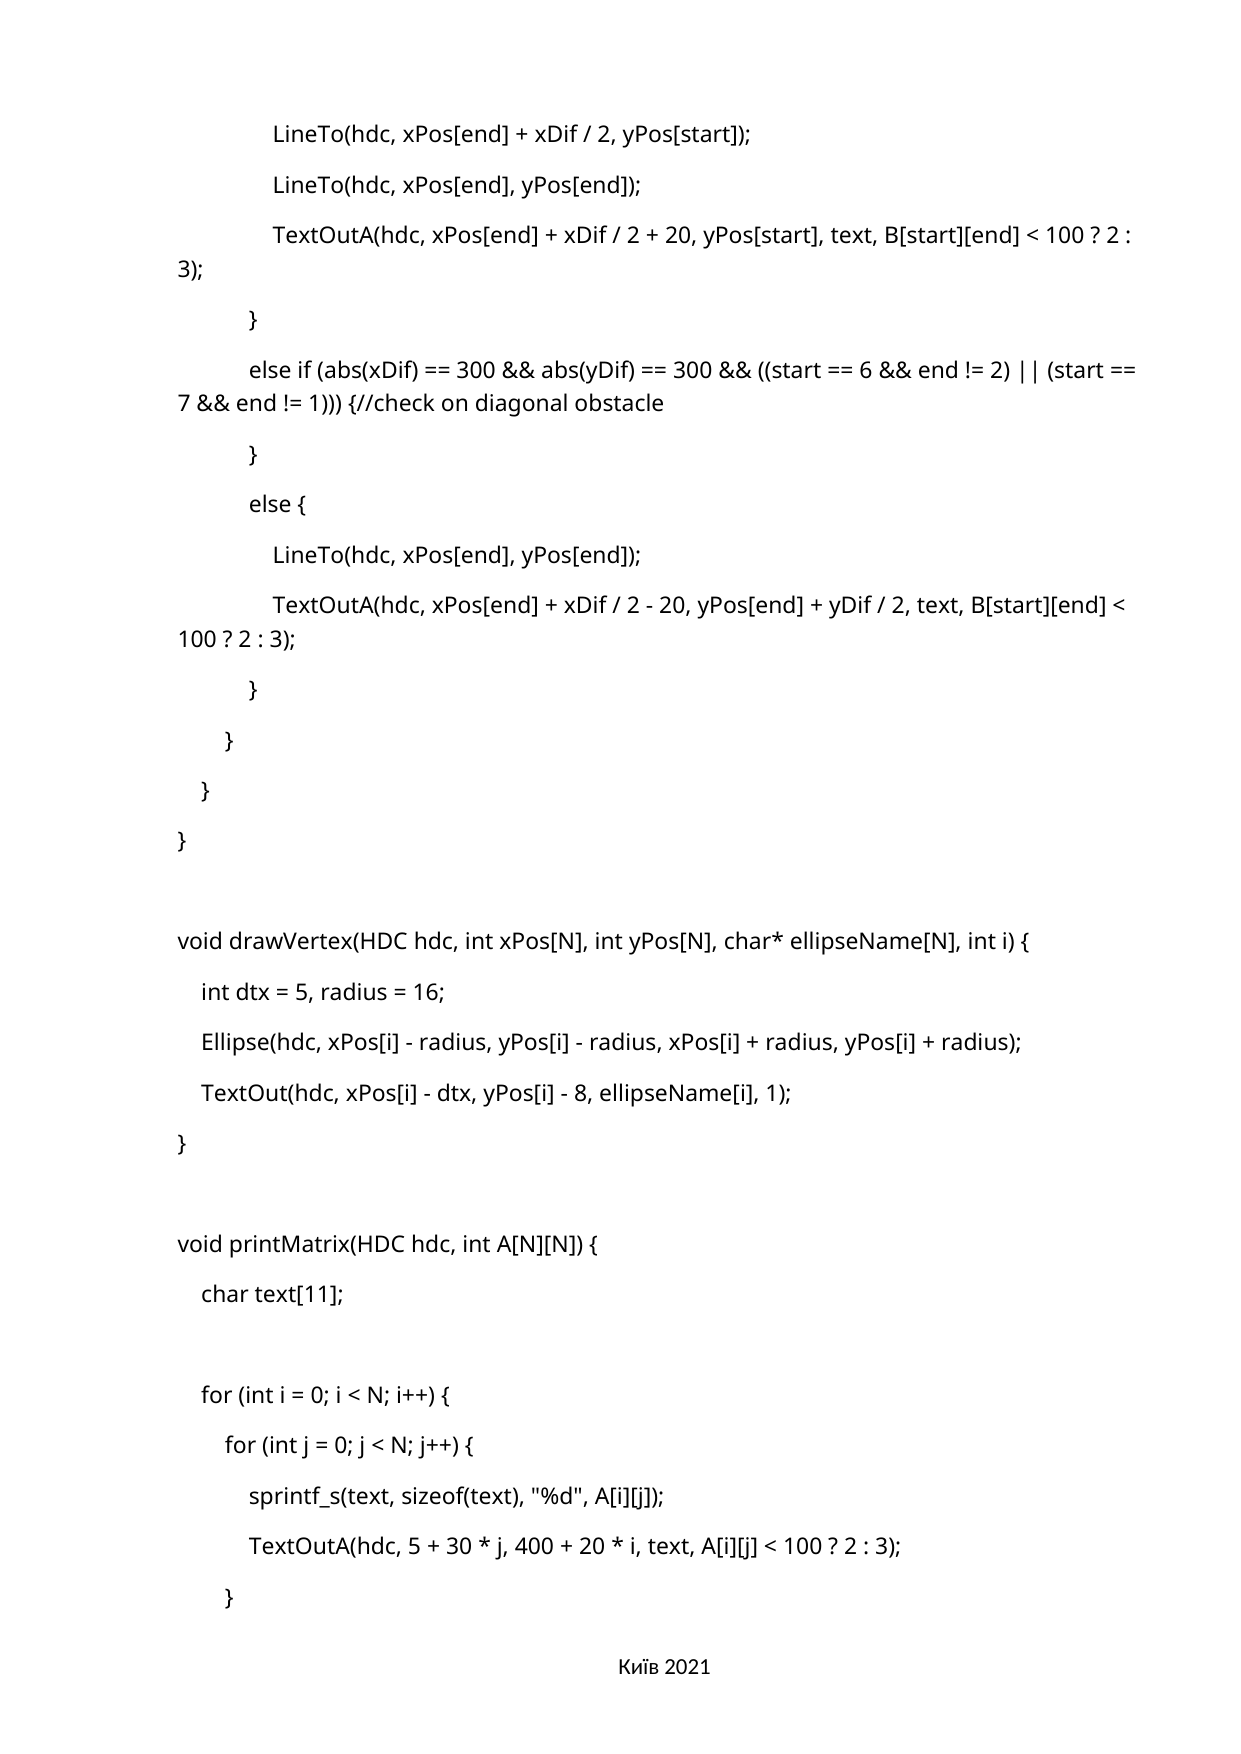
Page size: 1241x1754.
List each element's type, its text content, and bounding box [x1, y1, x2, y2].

text void printMatrix(HDC hdc, int A[N][N]) { [177, 1228, 1152, 1259]
text for (int i = 0; i < N; i++) { [177, 1379, 1152, 1410]
text } [177, 1127, 1152, 1158]
text } [177, 1581, 1152, 1612]
text TextOutA(hdc, xPos[end] + xDif / 2 - 20, yPos[end] + yDif / 2, text, B[start][end] < 100 ? 2 : 3); [177, 589, 1152, 654]
text else if (abs(xDif) == 300 && abs(yDif) == 300 && ((start == 6 && end != 2) || (start == 7 && end != 1))) {//check on diagonal obstacle [177, 353, 1152, 418]
text LineTo(hdc, xPos[end], yPos[end]); [177, 538, 1152, 570]
text char text[11]; [177, 1278, 1152, 1309]
text } [177, 438, 1152, 469]
text } [177, 303, 1152, 334]
text } [177, 673, 1152, 704]
text LineTo(hdc, xPos[end], yPos[end]); [177, 168, 1152, 200]
text Ellipse(hdc, xPos[i] - radius, yPos[i] - radius, xPos[i] + radius, yPos[i] + radius); [177, 1026, 1152, 1057]
text } [177, 824, 1152, 856]
text TextOut(hdc, xPos[i] - dtx, yPos[i] - 8, ellipseName[i], 1); [177, 1076, 1152, 1108]
text sprintf_s(text, sizeof(text), "%d", A[i][j]); [177, 1480, 1152, 1511]
text TextOutA(hdc, xPos[end] + xDif / 2 + 20, yPos[start], text, B[start][end] < 100 ? 2 : 3); [177, 219, 1152, 284]
text for (int j = 0; j < N; j++) { [177, 1429, 1152, 1461]
text } [177, 774, 1152, 805]
text TextOutA(hdc, 5 + 30 * j, 400 + 20 * i, text, A[i][j] < 100 ? 2 : 3); [177, 1530, 1152, 1561]
text void drawVertex(HDC hdc, int xPos[N], int yPos[N], char* ellipseName[N], int i) { [177, 925, 1152, 956]
text LineTo(hdc, xPos[end] + xDif / 2, yPos[start]); [177, 118, 1152, 149]
text else { [177, 488, 1152, 519]
text } [177, 723, 1152, 755]
text int dtx = 5, radius = 16; [177, 976, 1152, 1007]
